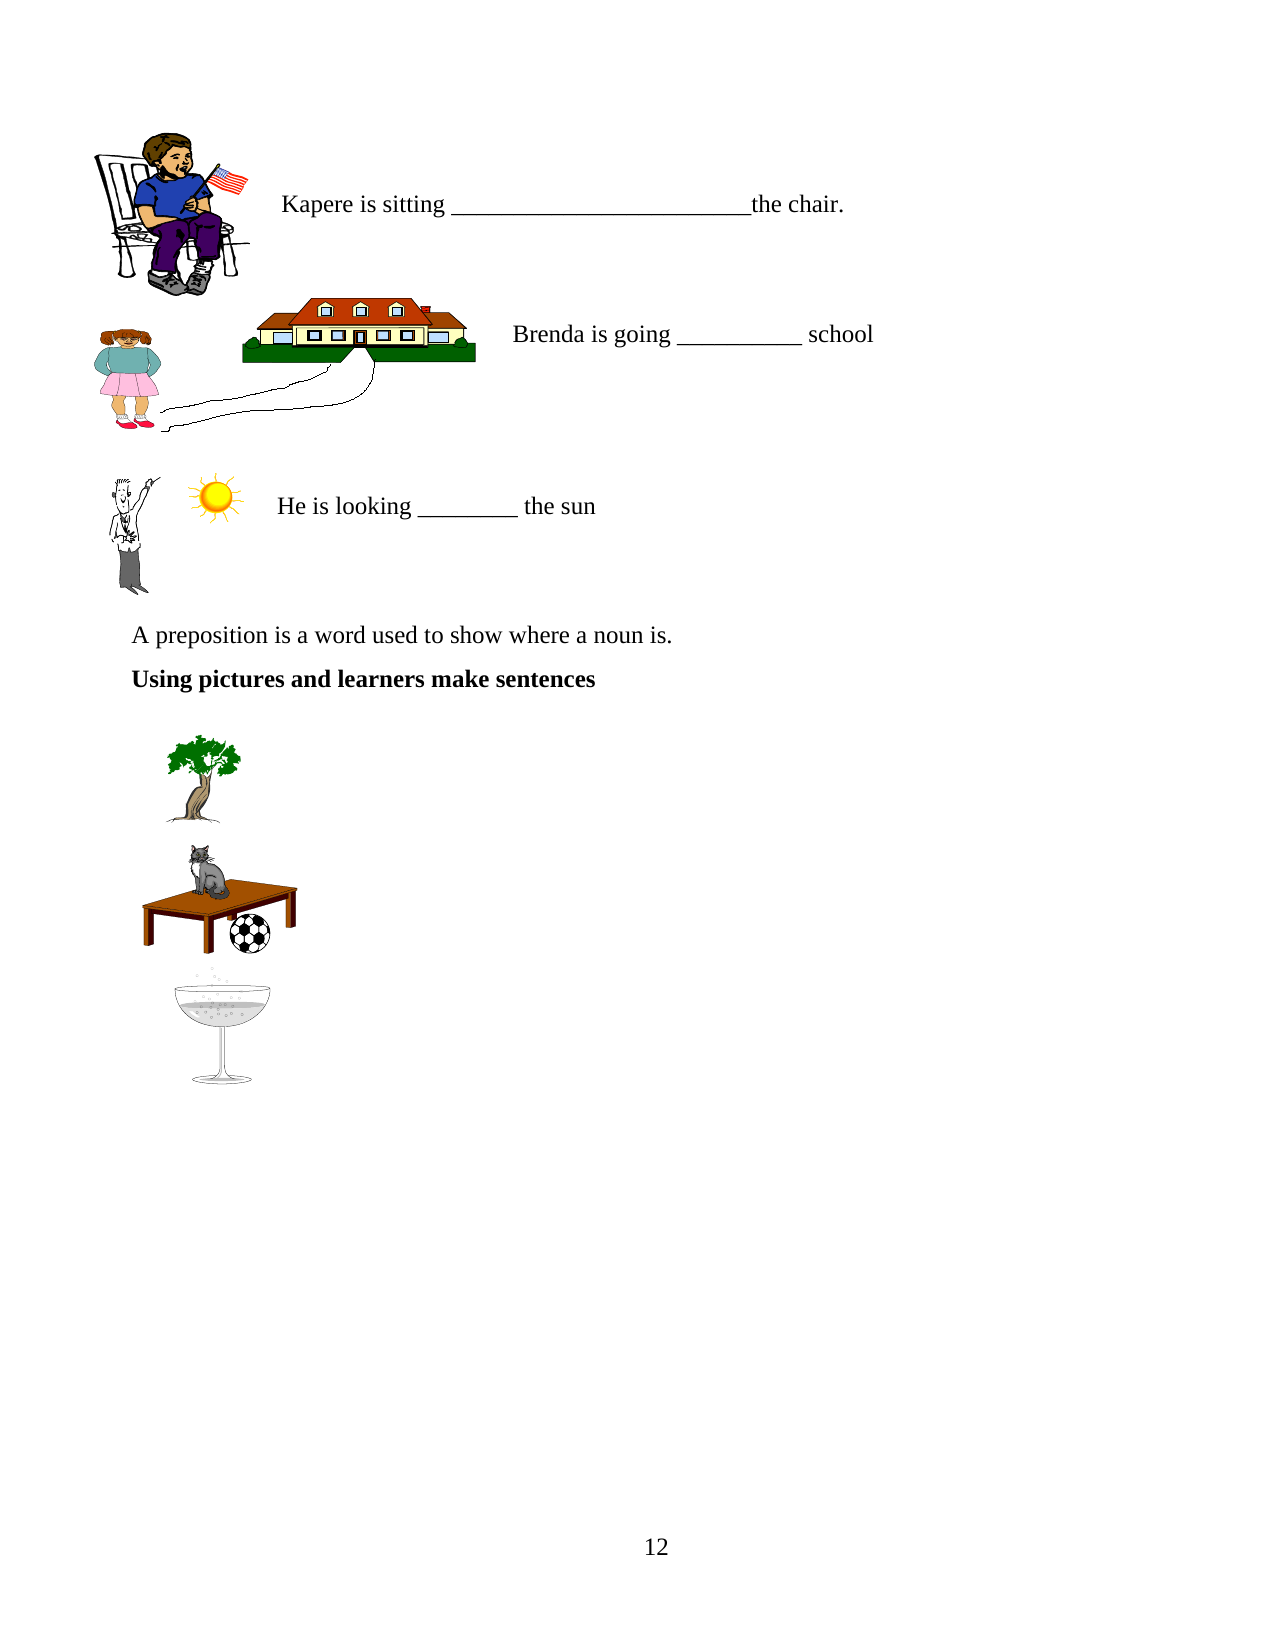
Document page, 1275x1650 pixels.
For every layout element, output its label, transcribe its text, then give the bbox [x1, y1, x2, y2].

text Using pictures and learners make sentences [131, 664, 1181, 692]
text He is looking ________ the sun [225, 491, 1181, 520]
text He is looking ________ the sun [137, 491, 214, 520]
text A preposition is a word used to show where a noun is. [131, 621, 1181, 649]
text Kapere is sitting ________________________the chair. [210, 189, 1181, 218]
text Brenda is going __________ school [131, 319, 266, 347]
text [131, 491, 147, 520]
text Brenda is going __________ school [458, 319, 1181, 347]
